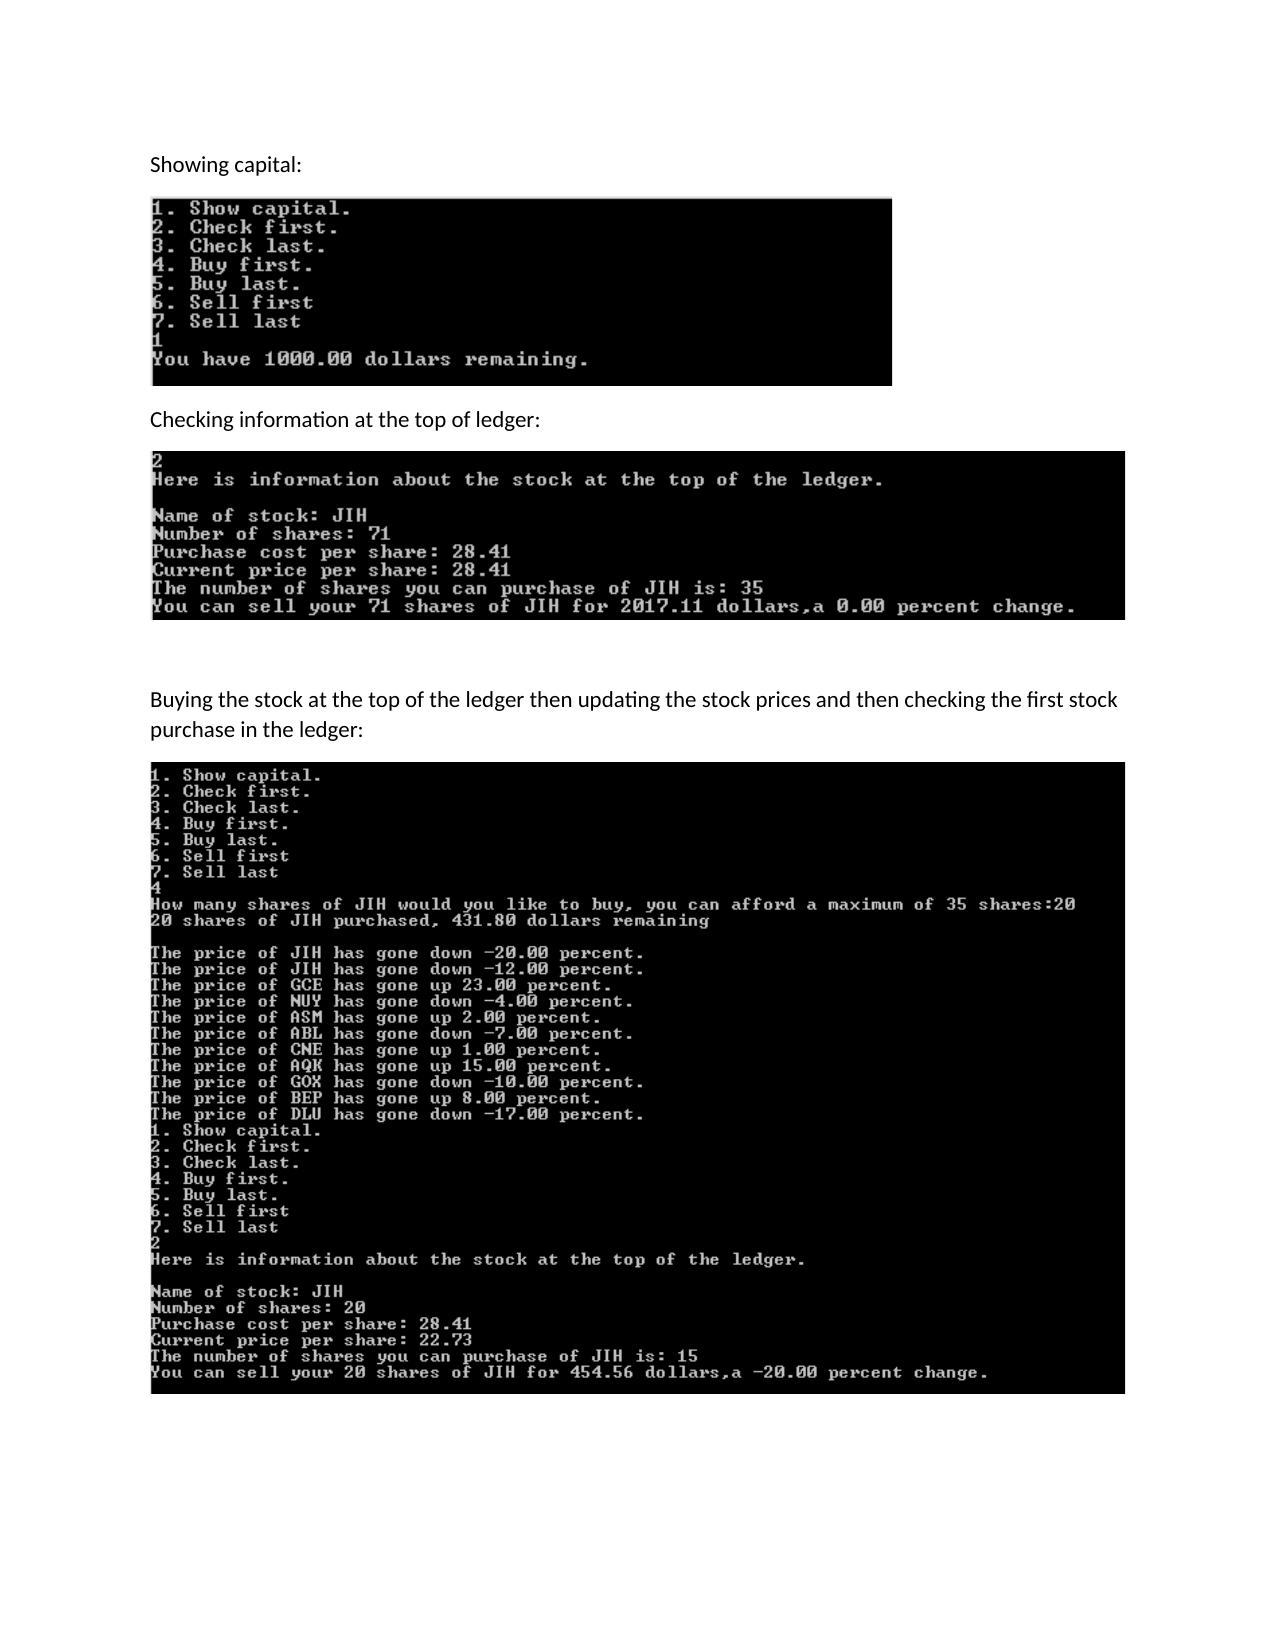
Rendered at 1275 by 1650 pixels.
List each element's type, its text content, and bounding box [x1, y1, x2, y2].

picture [150, 451, 1125, 620]
picture [150, 196, 893, 386]
text Showing capital: [150, 150, 1125, 178]
picture [150, 762, 1125, 1394]
text Checking information at the top of ledger: [150, 405, 1125, 433]
text Buying the stock at the top of the ledger then updating the stock prices and then checking the first stock purchase in the ledger: [150, 685, 1125, 744]
